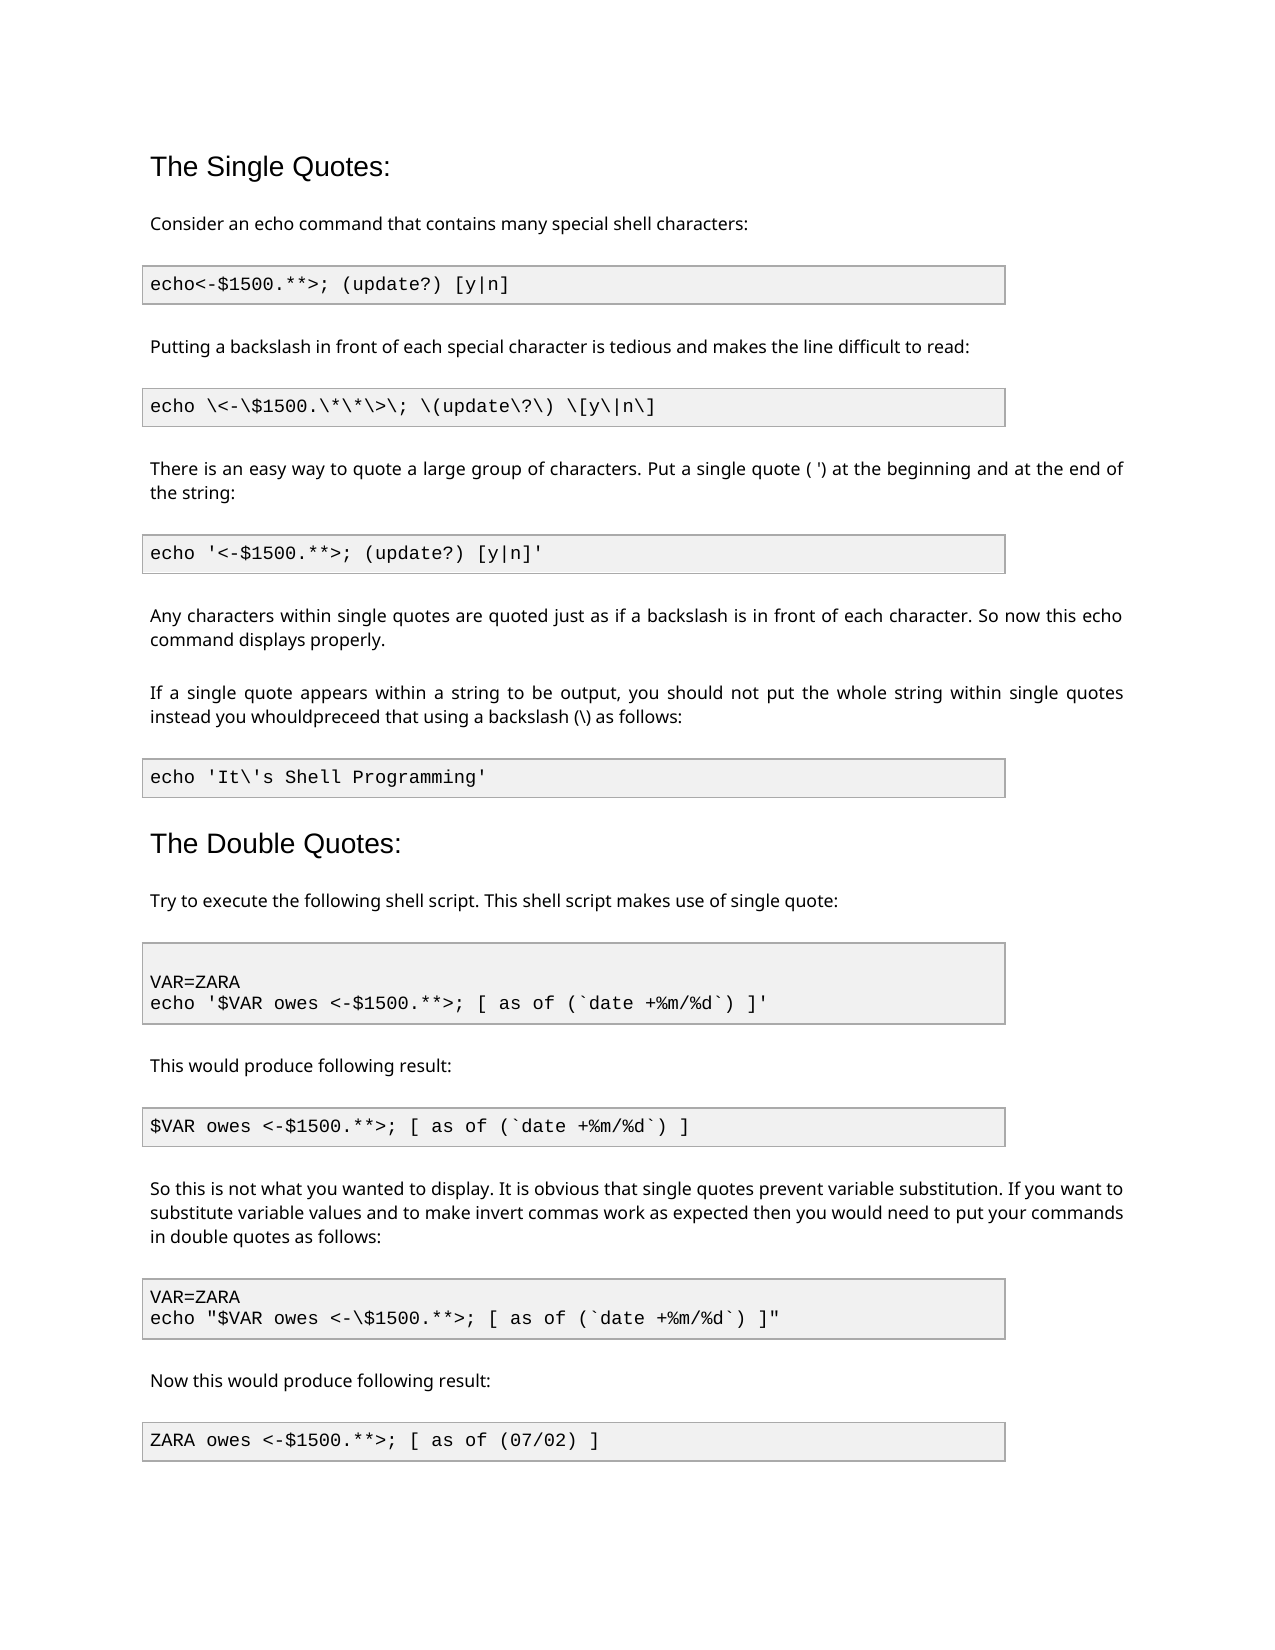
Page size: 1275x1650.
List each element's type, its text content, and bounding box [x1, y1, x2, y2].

text Putting a backslash in front of each special character is tedious and makes the line difficult to read: [150, 334, 1125, 358]
subtitle The Single Quotes: [150, 150, 1125, 182]
table_header echo '<-$1500.**>; (update?) [y|n]' [143, 536, 1004, 572]
text So this is not what you wanted to display. It is obvious that single quotes prevent variable substitution. If you want to substitute variable values and to make invert commas work as expected then you would need to put your commands in double quotes as follows: [150, 1176, 1125, 1249]
text Consider an echo command that contains many special shell characters: [150, 212, 1125, 236]
table_header echo \<-\$1500.\*\*\>\; \(update\?\) \[y\|n\] [143, 389, 1004, 426]
table_header VAR=ZARA echo '$VAR owes <-$1500.**>; [ as of (`date +%m/%d`) ]' [143, 944, 1004, 1023]
text There is an easy way to quote a large group of characters. Put a single quote ( ') at the beginning and at the end of the string: [150, 457, 1125, 505]
subtitle The Double Quotes: [150, 827, 1125, 860]
text This would produce following result: [150, 1054, 1125, 1078]
table_header $VAR owes <-$1500.**>; [ as of (`date +%m/%d`) ] [143, 1109, 1004, 1146]
text Now this would produce following result: [150, 1368, 1125, 1393]
text Any characters within single quotes are quoted just as if a backslash is in front of each character. So now this echo command displays properly. [150, 603, 1125, 652]
text Try to execute the following shell script. This shell script makes use of single quote: [150, 889, 1125, 913]
table_header echo<-$1500.**>; (update?) [y|n] [143, 267, 1004, 303]
table_header echo 'It\'s Shell Programming' [143, 760, 1004, 797]
table_header ZARA owes <-$1500.**>; [ as of (07/02) ] [143, 1423, 1004, 1460]
text If a single quote appears within a string to be output, you should not put the whole string within single quotes instead you whouldpreceed that using a backslash (\) as follows: [150, 681, 1125, 729]
table_header VAR=ZARA echo "$VAR owes <-\$1500.**>; [ as of (`date +%m/%d`) ]" [143, 1280, 1004, 1338]
